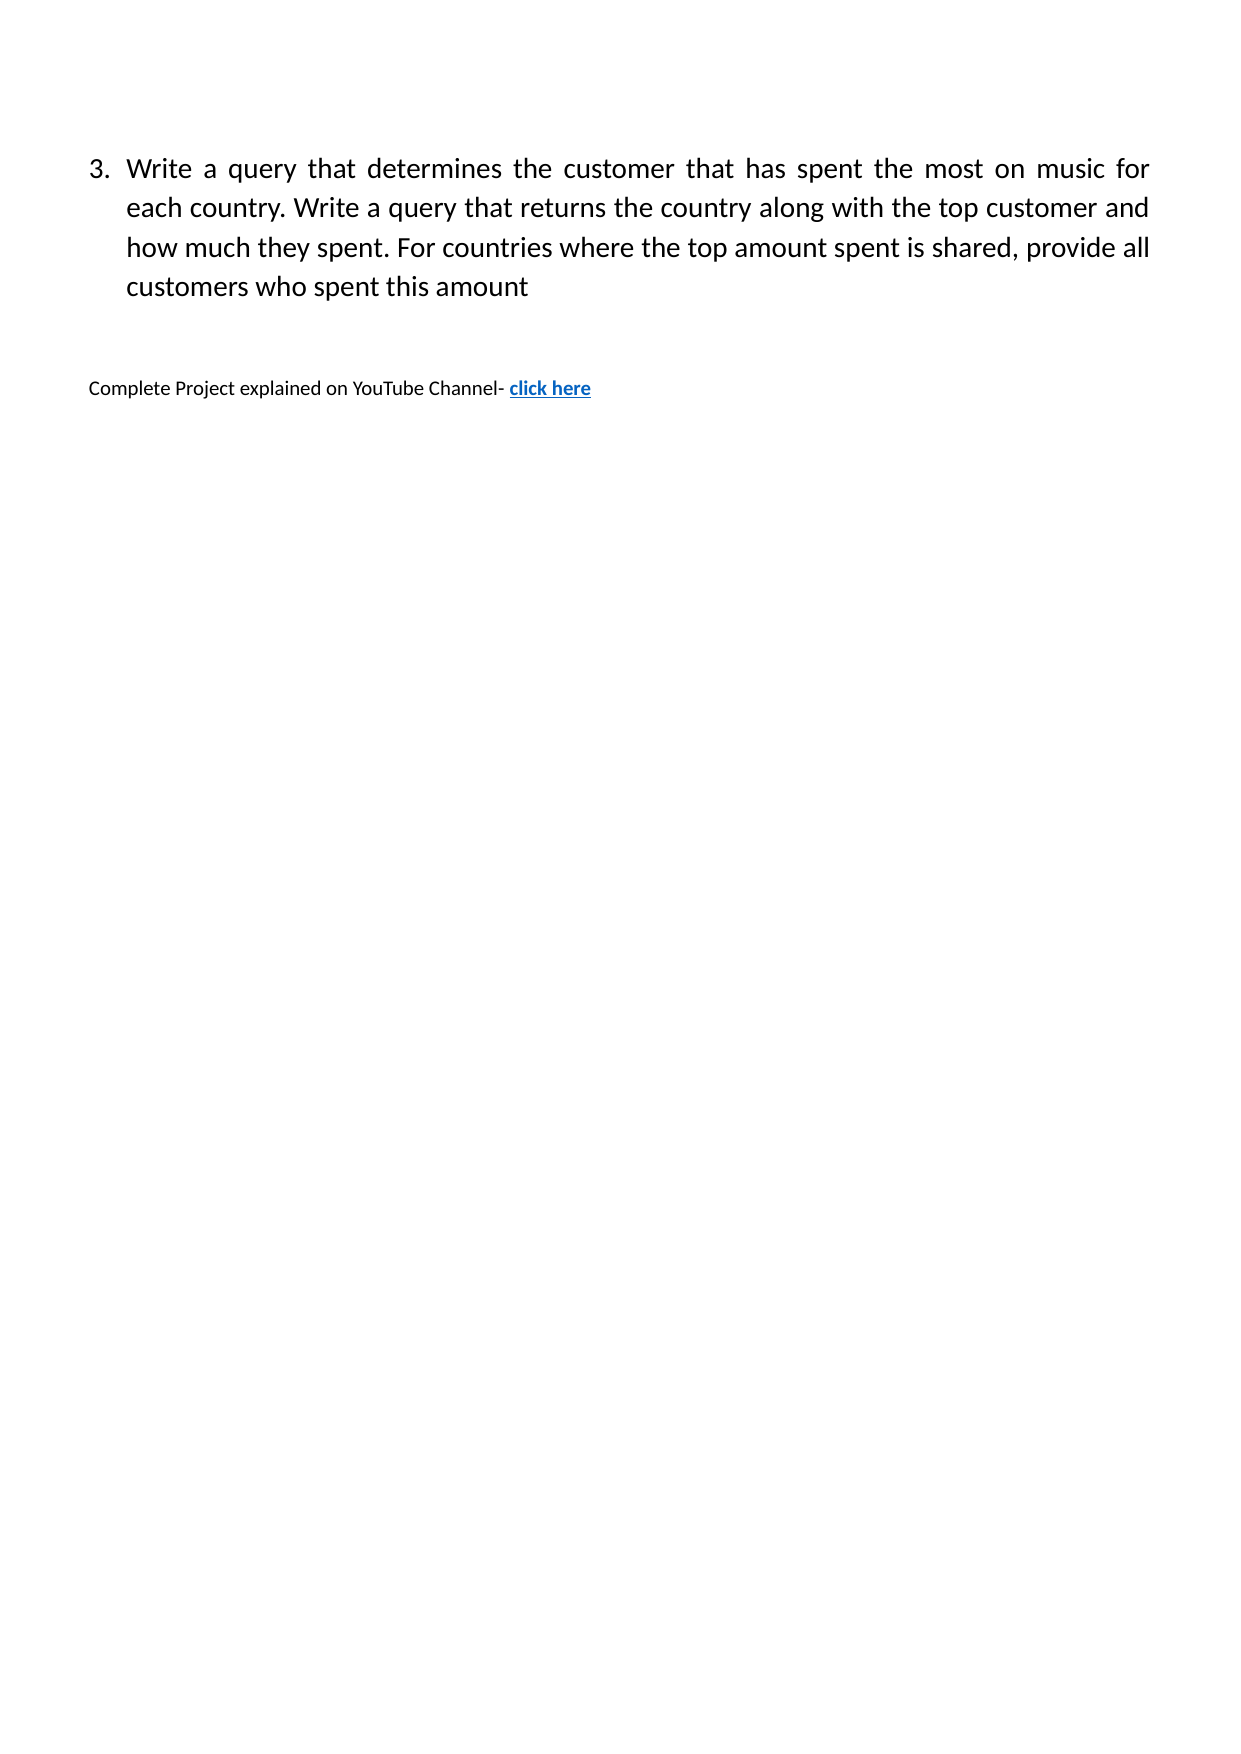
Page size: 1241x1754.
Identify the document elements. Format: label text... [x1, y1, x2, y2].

list Write a query that determines the customer that has spent the most on music for each country. Write a query that returns the country along with the top customer and how much they spent. For countries where the top amount spent is shared, provide all customers who spent this amount [89, 150, 1152, 304]
text Complete Project explained on YouTube Channel- click here [89, 375, 1152, 401]
